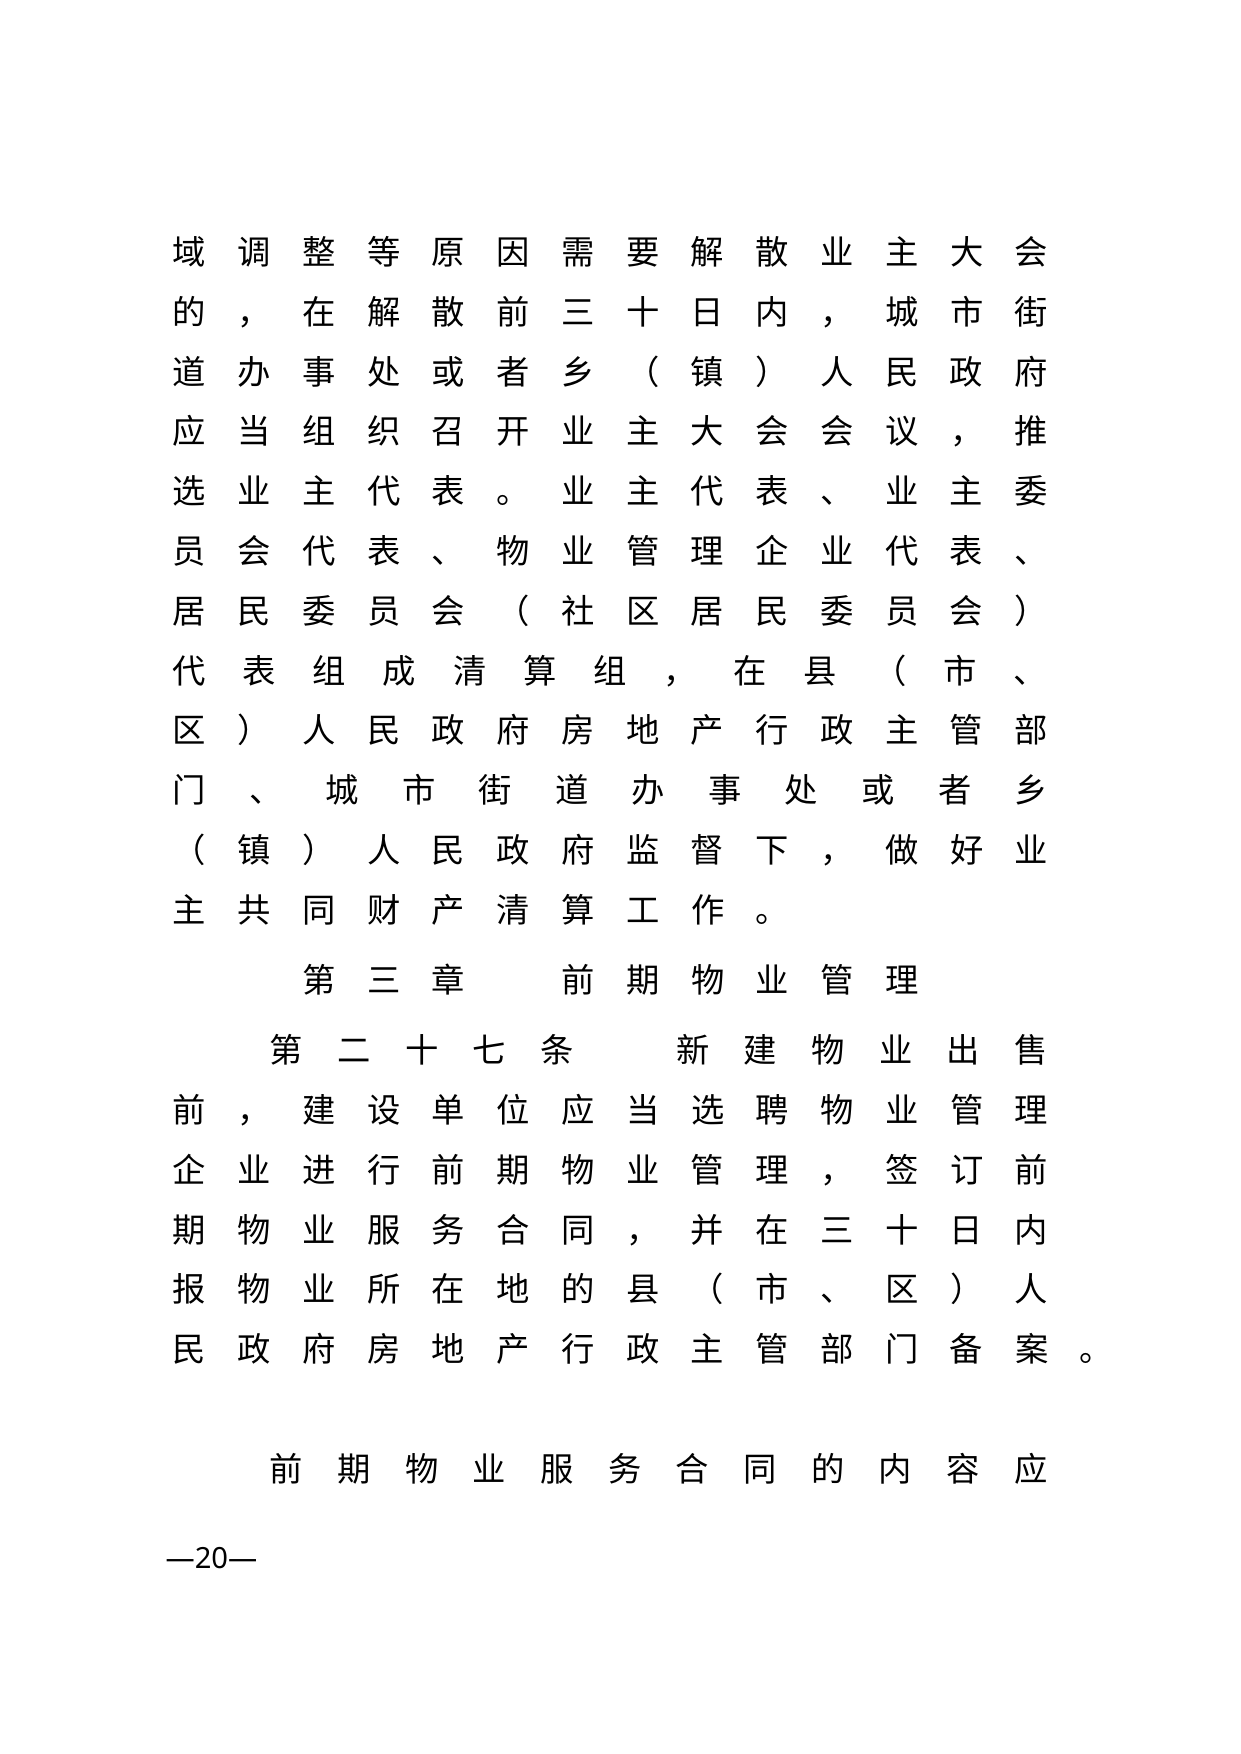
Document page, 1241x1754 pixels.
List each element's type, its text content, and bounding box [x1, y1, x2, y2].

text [172, 1437, 1079, 1497]
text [172, 220, 1079, 938]
subtitle 第三章 前期物业管理 [172, 948, 1079, 1008]
text 第二十七条 新建物业出售前，建设单位应当选聘物业管理企业进行前期物业管理，签订前期物业服务合同，并在三十日内报物业所在地的县（市、区）人民政府房地产行政主管部门备案。 [172, 1018, 1079, 1437]
